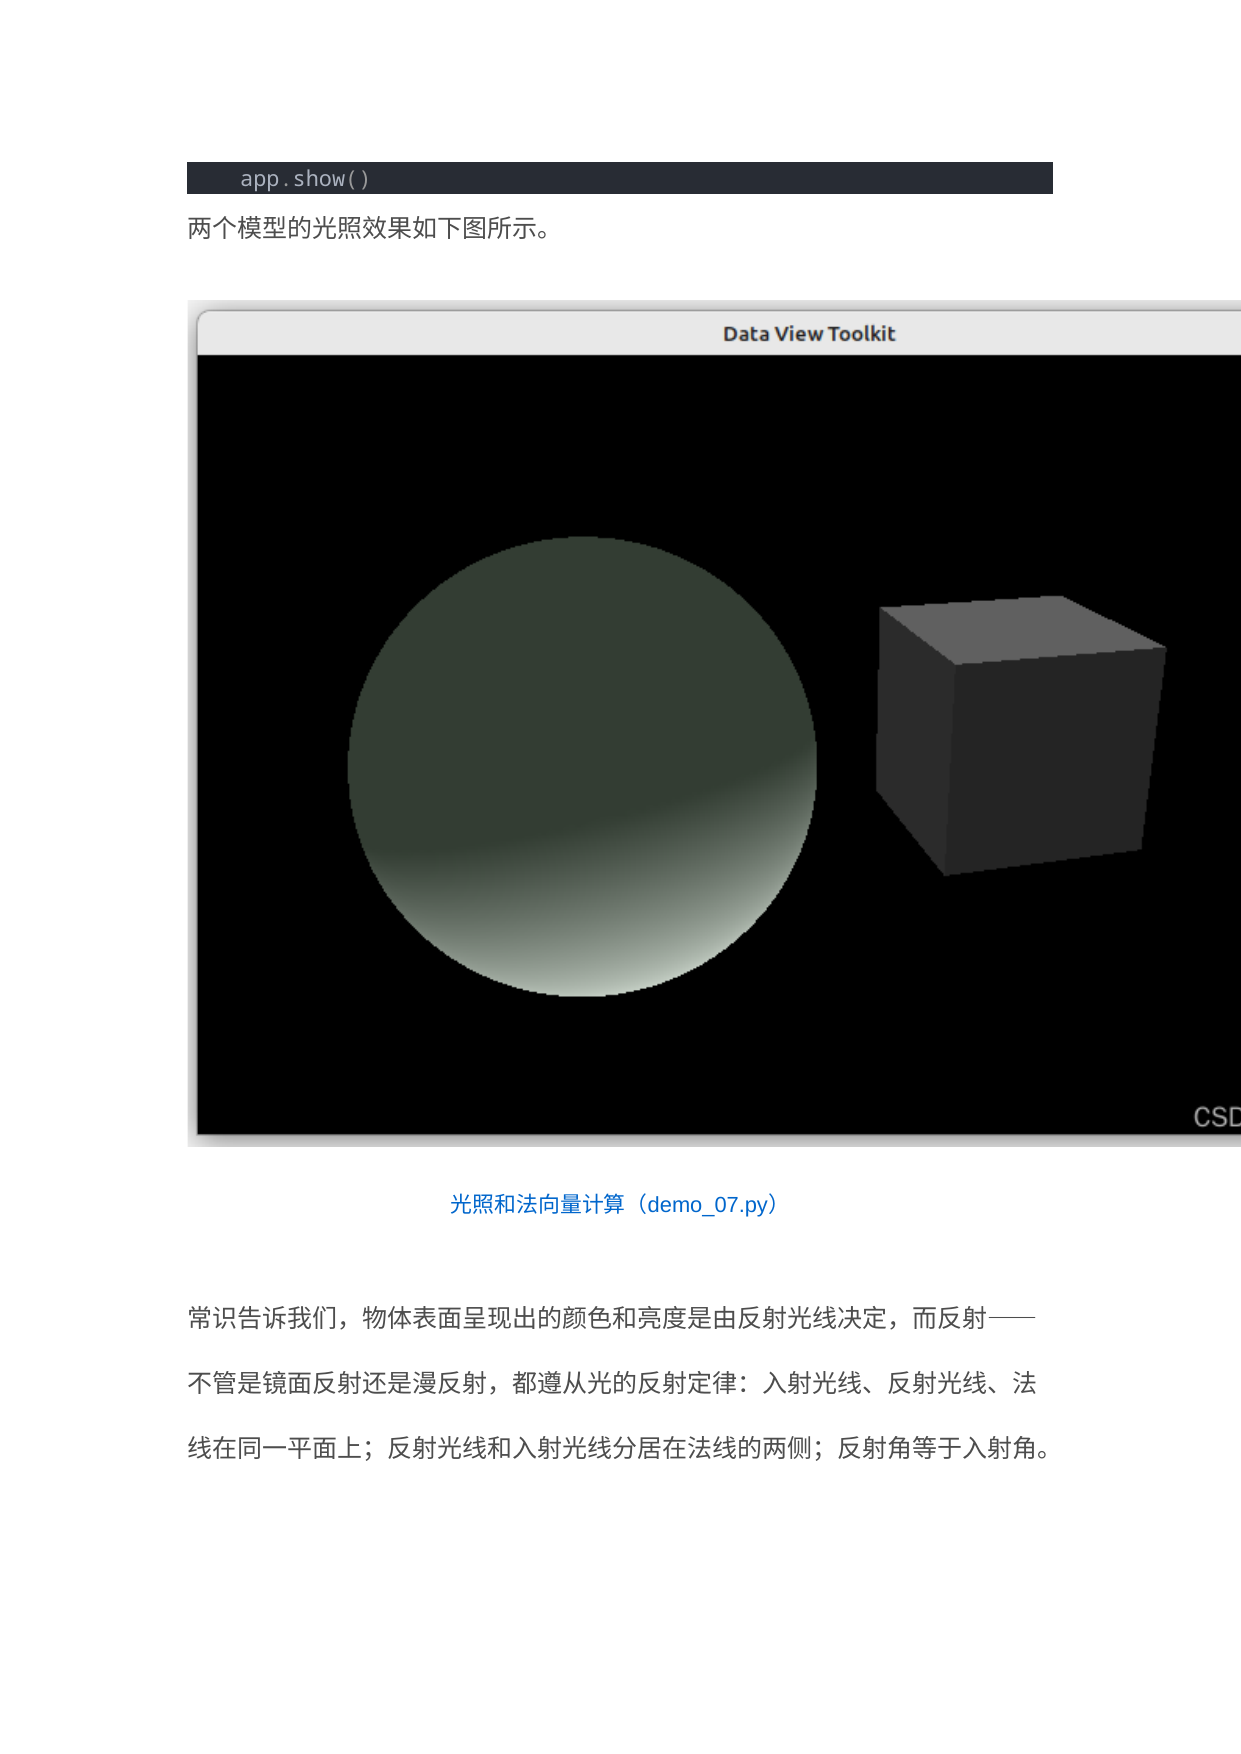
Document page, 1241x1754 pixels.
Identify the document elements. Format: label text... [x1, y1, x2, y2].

text 光照和法向量计算（demo_07.py） [187, 1187, 1053, 1219]
text 两个模型的光照效果如下图所示。 [187, 194, 1053, 259]
picture [187, 300, 1241, 1147]
text app.show() [187, 162, 1053, 194]
text 常识告诉我们，物体表面呈现出的颜色和亮度是由反射光线决定，而反射——不管是镜面反射还是漫反射，都遵从光的反射定律：入射光线、反射光线、法线在同一平面上；反射光线和入射光线分居在法线的两侧；反射角等于入射角。 在反射面和入射光线已知的条件下，法线计算成为计算物体表面亮度和颜色的前提。 [187, 1284, 1053, 1479]
